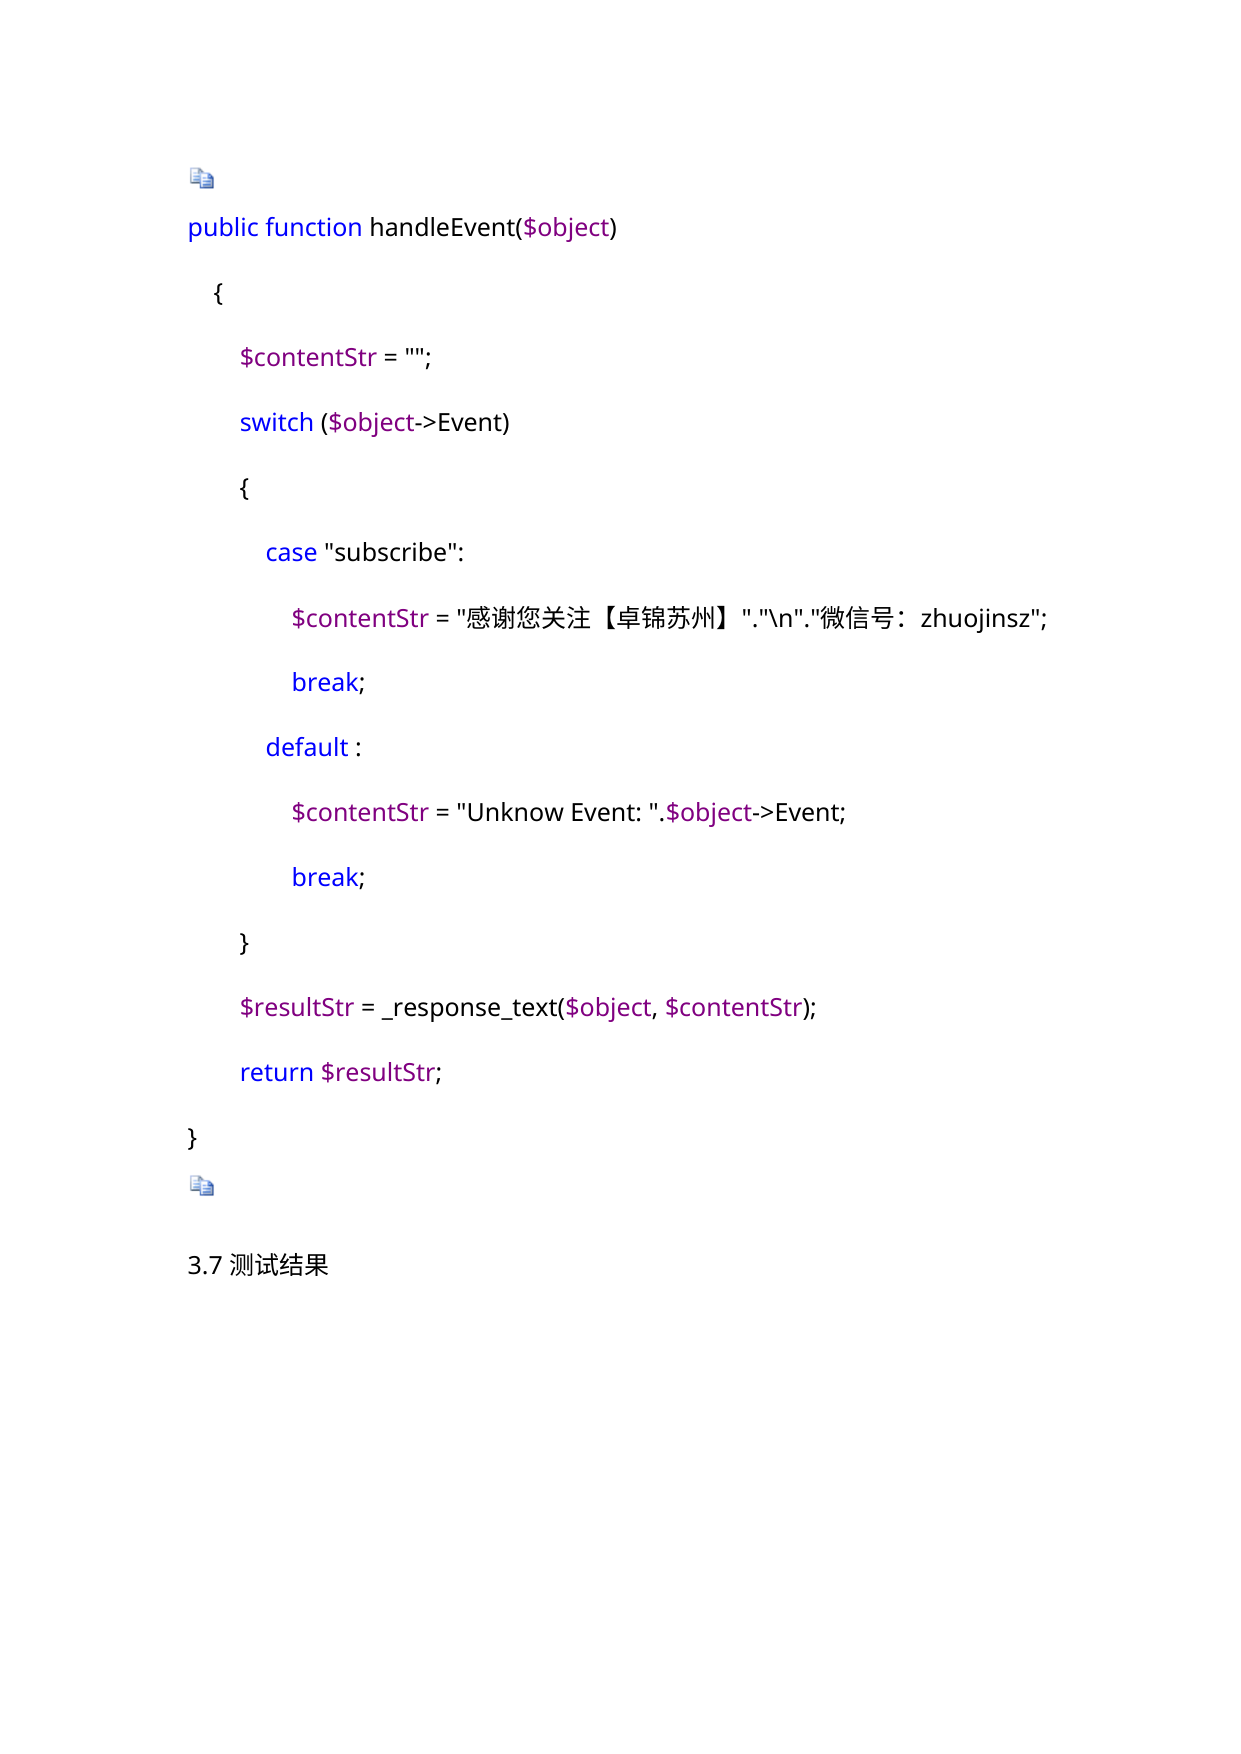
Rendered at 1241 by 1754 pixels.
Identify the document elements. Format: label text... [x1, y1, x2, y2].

text break; [187, 649, 1053, 714]
picture [187, 162, 219, 194]
text $contentStr = "感谢您关注【卓锦苏州】"."\n"."微信号：zhuojinsz"; [187, 584, 1053, 649]
text break; [187, 844, 1053, 909]
text } [187, 1104, 1053, 1169]
text } [187, 909, 1053, 974]
text { [187, 454, 1053, 519]
text $contentStr = "Unknow Event: ".$object->Event; [187, 779, 1053, 844]
text 3.7 测试结果 [187, 1231, 1053, 1296]
text switch ($object->Event) [187, 389, 1053, 454]
text $contentStr = ""; [187, 324, 1053, 389]
picture [187, 1169, 219, 1201]
text { [187, 259, 1053, 324]
text $resultStr = _response_text($object, $contentStr); [187, 974, 1053, 1039]
text public function handleEvent($object) [187, 194, 1053, 259]
text return $resultStr; [187, 1039, 1053, 1104]
text case "subscribe": [187, 519, 1053, 584]
text default : [187, 714, 1053, 779]
